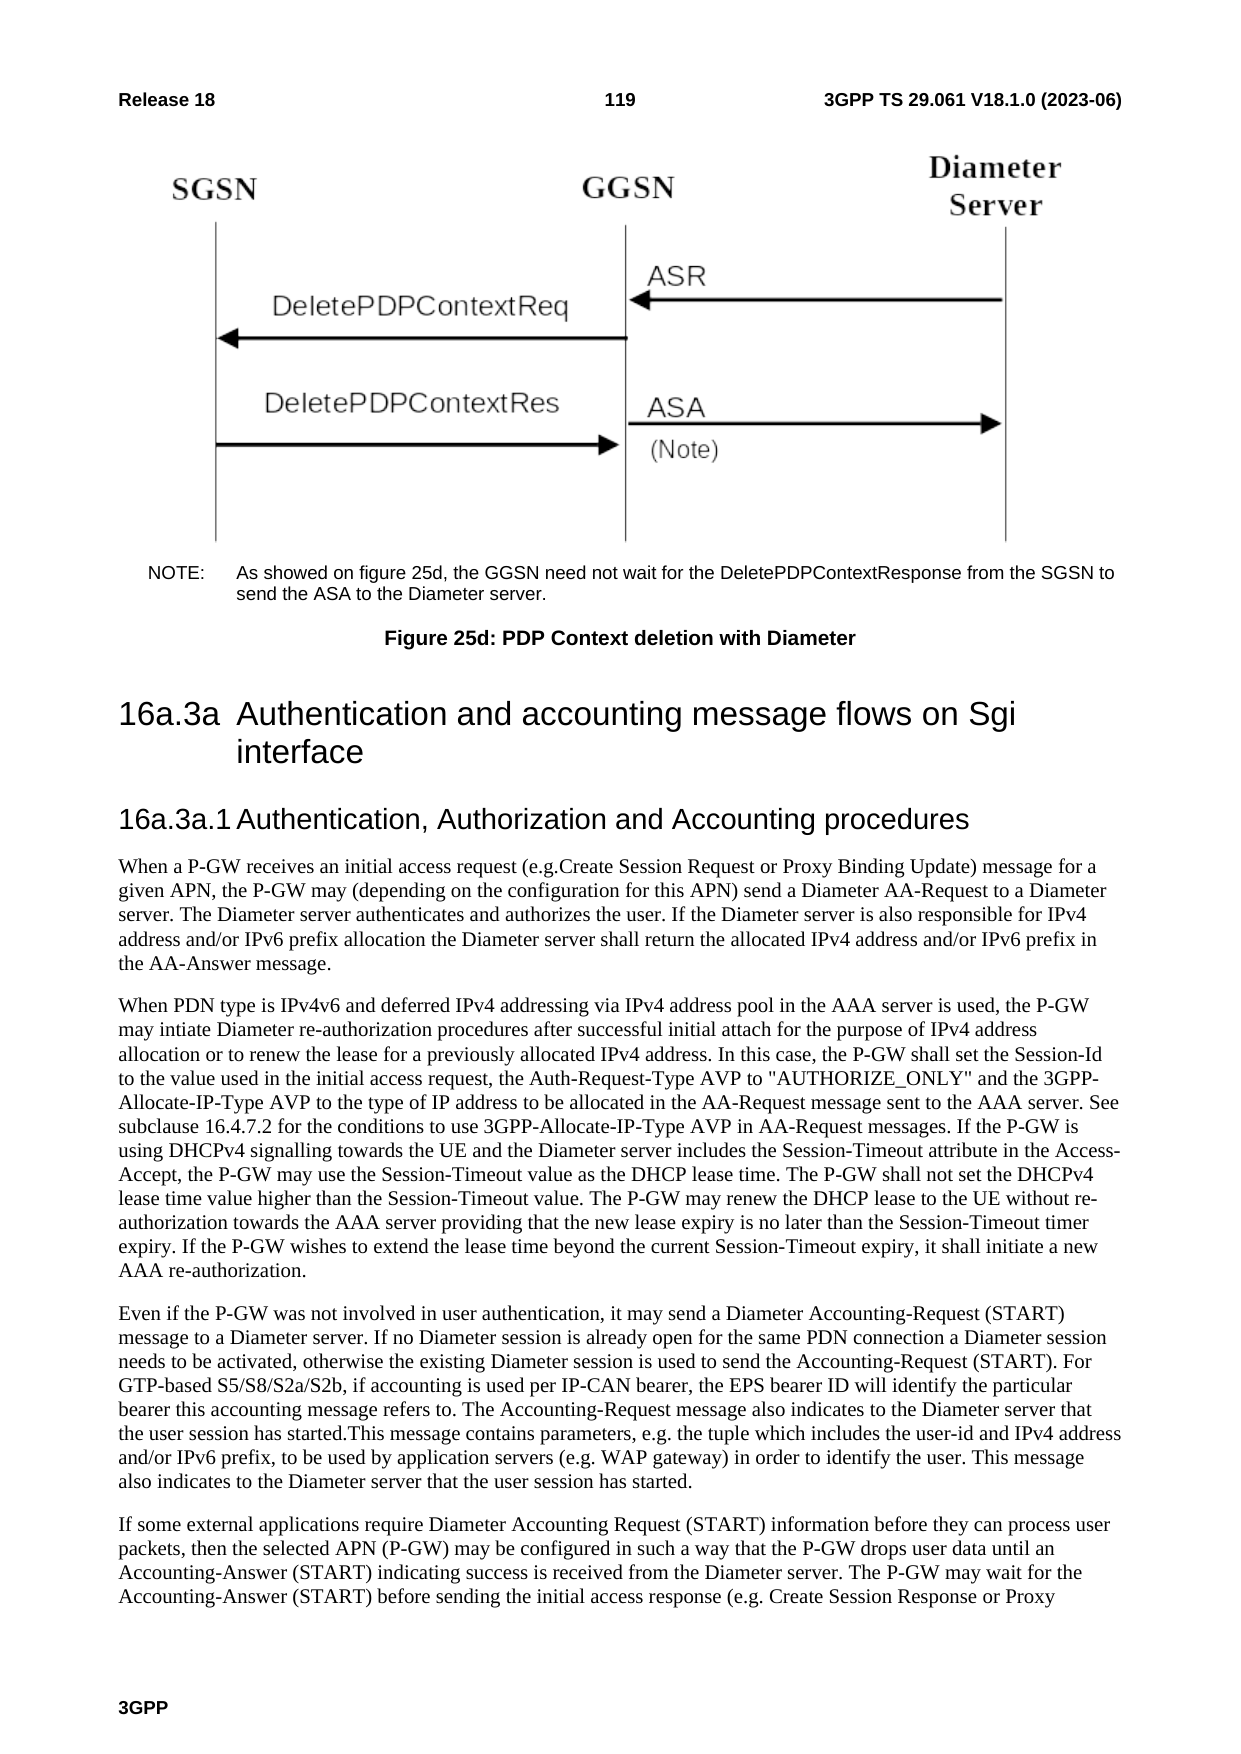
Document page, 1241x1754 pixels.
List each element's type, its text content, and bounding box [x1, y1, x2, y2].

subtitle 16a.3a.1 Authentication, Authorization and Accounting procedures [118, 802, 1122, 836]
text When PDN type is IPv4v6 and deferred IPv4 addressing via IPv4 address pool in the AAA server is used, the P-GW may intiate Diameter re-authorization procedures after successful initial attach for the purpose of IPv4 address allocation or to renew the lease for a previously allocated IPv4 address. In this case, the P-GW shall set the Session-Id to the value used in the initial access request, the Auth-Request-Type AVP to "AUTHORIZE_ONLY" and the 3GPP-Allocate-IP-Type AVP to the type of IP address to be allocated in the AA-Request message sent to the AAA server. See subclause 16.4.7.2 for the conditions to use 3GPP-Allocate-IP-Type AVP in AA-Request messages. If the P-GW is using DHCPv4 signalling towards the UE and the Diameter server includes the Session-Timeout attribute in the Access-Accept, the P-GW may use the Session-Timeout value as the DHCP lease time. The P-GW shall not set the DHCPv4 lease time value higher than the Session-Timeout value. The P-GW may renew the DHCP lease to the UE without re-authorization towards the AAA server providing that the new lease expiry is no later than the Session-Timeout timer expiry. If the P-GW wishes to extend the lease time beyond the current Session-Timeout expiry, it shall initiate a new AAA re-authorization. [118, 993, 1122, 1282]
text NOTE: As showed on figure 25d, the GGSN need not wait for the DeletePDPContextResponse from the SGSN to send the ASA to the Diameter server. [148, 561, 1122, 604]
text When a P-GW receives an initial access request (e.g.Create Session Request or Proxy Binding Update) message for a given APN, the P-GW may (depending on the configuration for this APN) send a Diameter AA-Request to a Diameter server. The Diameter server authenticates and authorizes the user. If the Diameter server is also responsible for IPv4 address and/or IPv6 prefix allocation the Diameter server shall return the allocated IPv4 address and/or IPv6 prefix in the AA-Answer message. [118, 854, 1122, 974]
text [118, 1512, 1122, 1608]
subtitle 16a.3a Authentication and accounting message flows on Sgi interface [118, 694, 1122, 771]
text Figure 25d: PDP Context deletion with Diameter [118, 626, 1122, 650]
text Even if the P-GW was not involved in user authentication, it may send a Diameter Accounting-Request (START) message to a Diameter server. If no Diameter session is already open for the same PDN connection a Diameter session needs to be activated, otherwise the existing Diameter session is used to send the Accounting-Request (START). For GTP-based S5/S8/S2a/S2b, if accounting is used per IP-CAN bearer, the EPS bearer ID will identify the particular bearer this accounting message refers to. The Accounting-Request message also indicates to the Diameter server that the user session has started.This message contains parameters, e.g. the tuple which includes the user-id and IPv4 address and/or IPv6 prefix, to be used by application servers (e.g. WAP gateway) in order to identify the user. This message also indicates to the Diameter server that the user session has started. [118, 1301, 1122, 1493]
